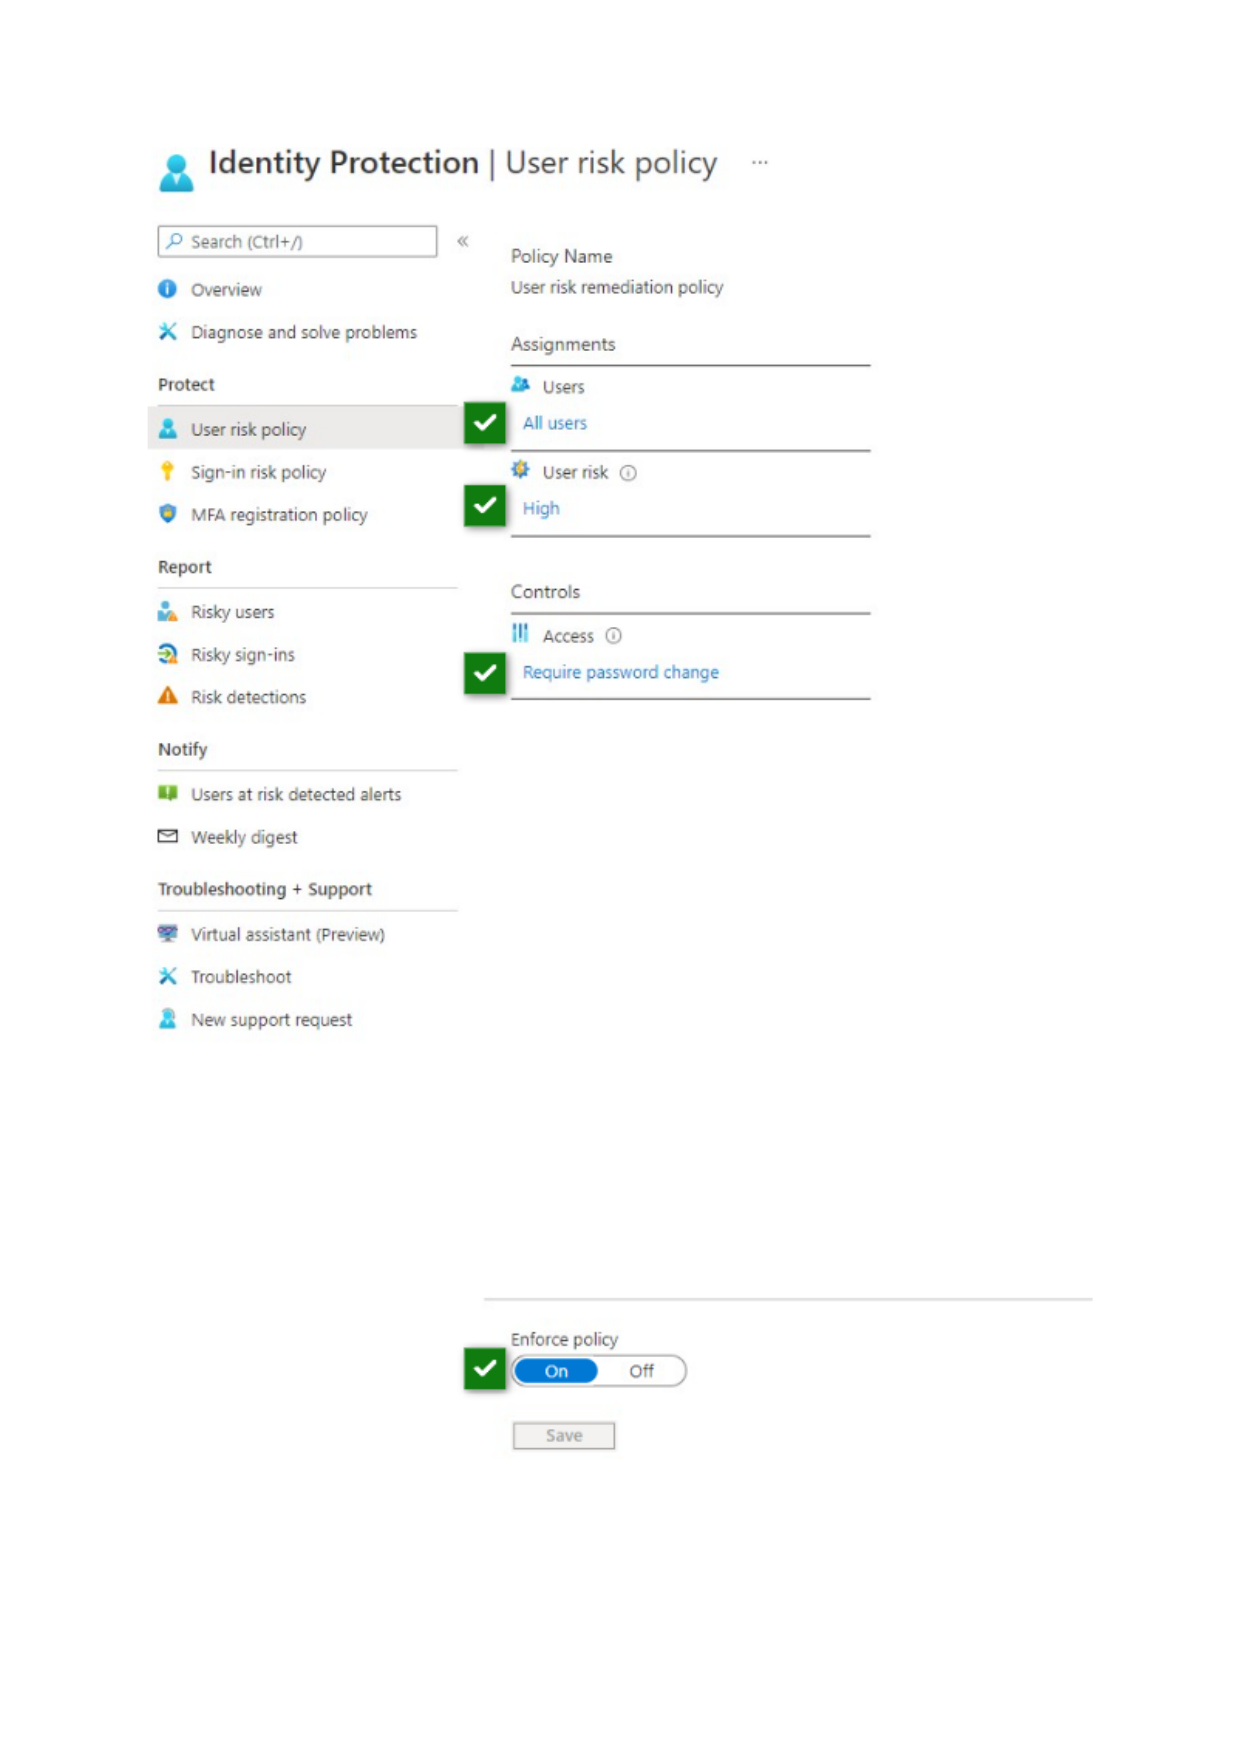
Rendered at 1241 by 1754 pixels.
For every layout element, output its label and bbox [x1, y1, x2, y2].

picture [147, 147, 1093, 1459]
